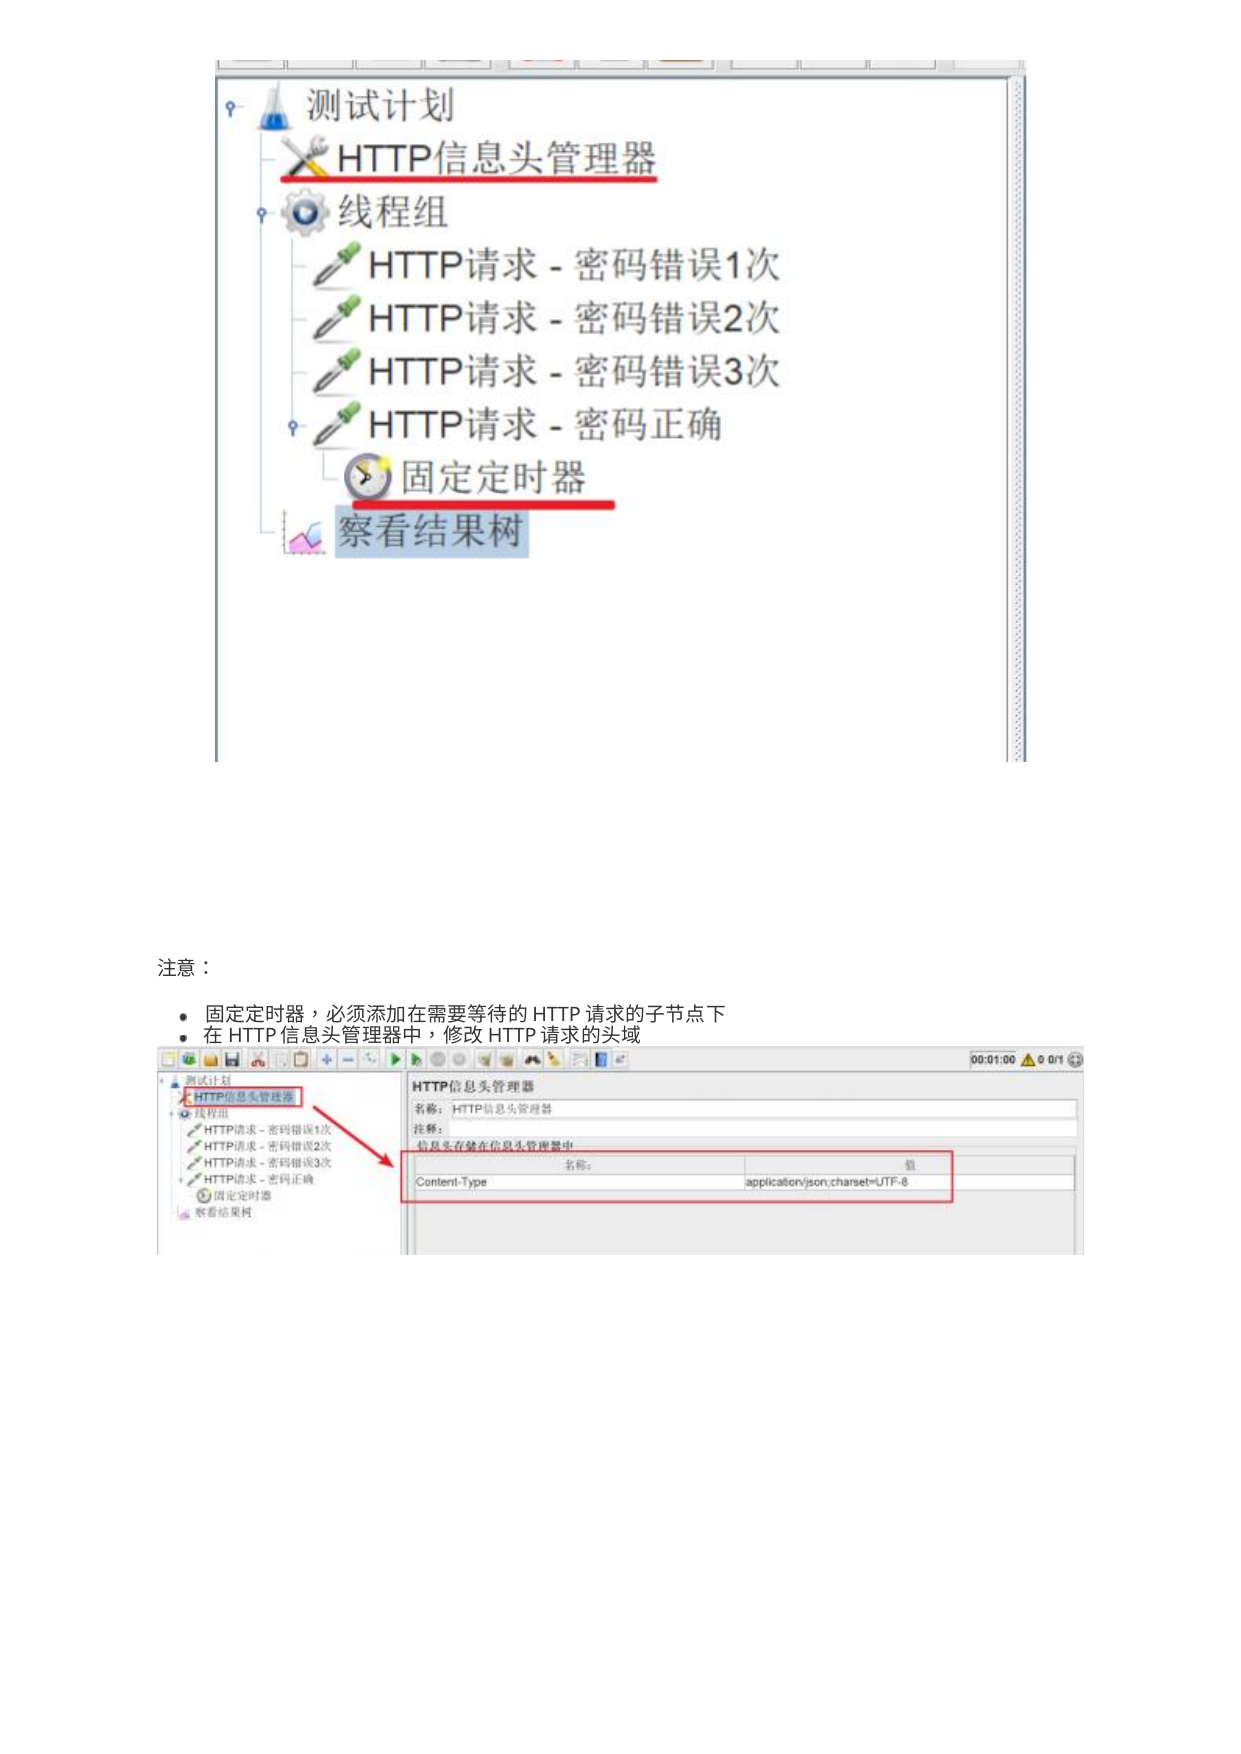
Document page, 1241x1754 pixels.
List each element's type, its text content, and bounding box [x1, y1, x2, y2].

text 注意： [157, 959, 1122, 980]
picture [215, 60, 1027, 762]
text 固定定时器，必须添加在需要等待的HTTP请求的子节点下 [179, 1002, 1122, 1026]
picture [179, 1035, 187, 1043]
picture [157, 1046, 1085, 1255]
picture [179, 1013, 187, 1022]
text 在HTTP信息头管理器中，修改HTTP请求的头域 [179, 1026, 1122, 1047]
